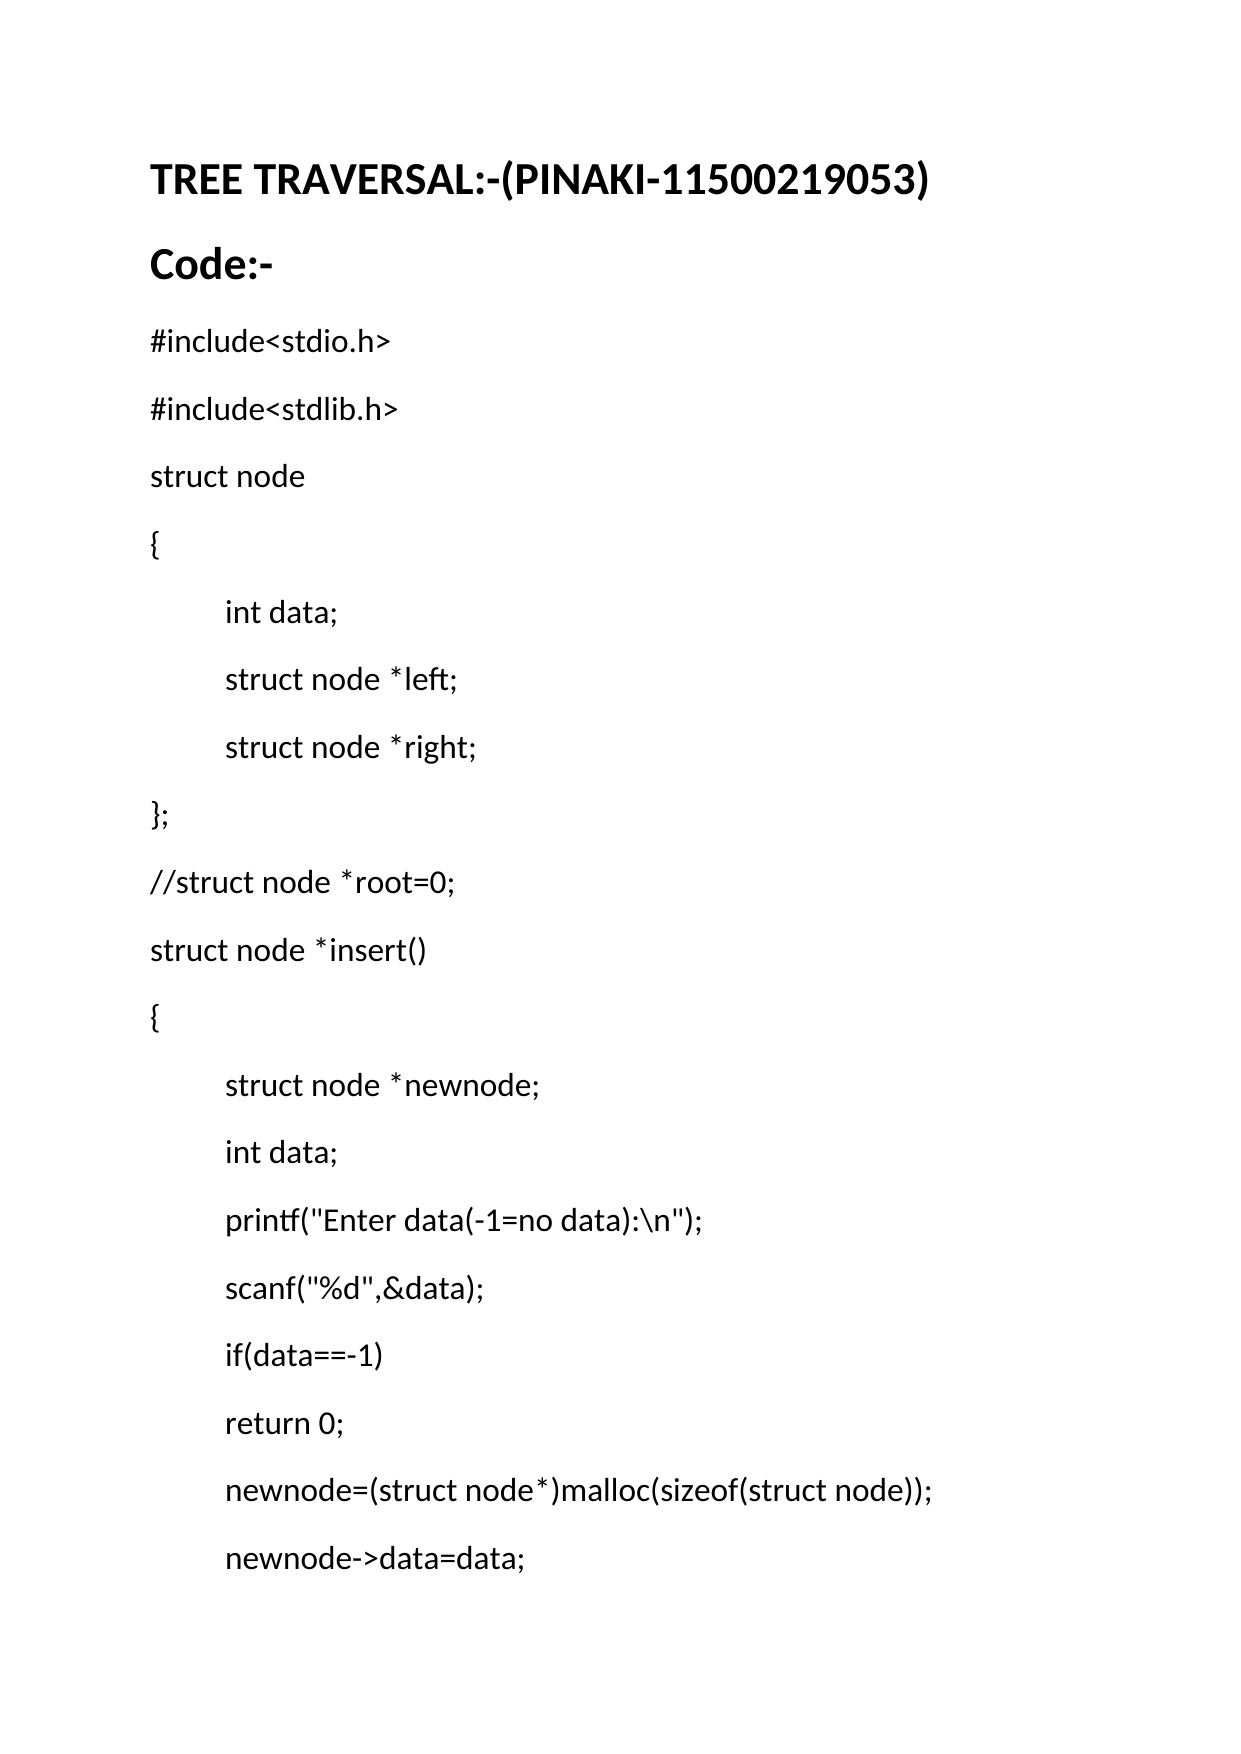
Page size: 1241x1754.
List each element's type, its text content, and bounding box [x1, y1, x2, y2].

text }; [150, 793, 1090, 834]
text struct node *left; [150, 658, 1090, 699]
text int data; [150, 1131, 1090, 1172]
text #include<stdlib.h> [150, 388, 1090, 428]
text { [150, 523, 1090, 564]
text struct node *insert() [150, 929, 1090, 969]
text { [150, 996, 1090, 1037]
text newnode->data=data; [150, 1537, 1090, 1578]
text struct node [150, 455, 1090, 496]
text TREE TRAVERSAL:-(PINAKI-11500219053) [150, 150, 1090, 206]
text newnode=(struct node*)malloc(sizeof(struct node)); [150, 1469, 1090, 1510]
text int data; [150, 591, 1090, 631]
text return 0; [150, 1402, 1090, 1443]
text struct node *right; [150, 726, 1090, 767]
text if(data==-1) [150, 1334, 1090, 1375]
text #include<stdio.h> [150, 320, 1090, 361]
text //struct node *root=0; [150, 861, 1090, 902]
text Code:- [150, 235, 1090, 291]
text printf("Enter data(-1=no data):\n"); [150, 1199, 1090, 1240]
text struct node *newnode; [150, 1064, 1090, 1104]
text scanf("%d",&data); [150, 1267, 1090, 1307]
